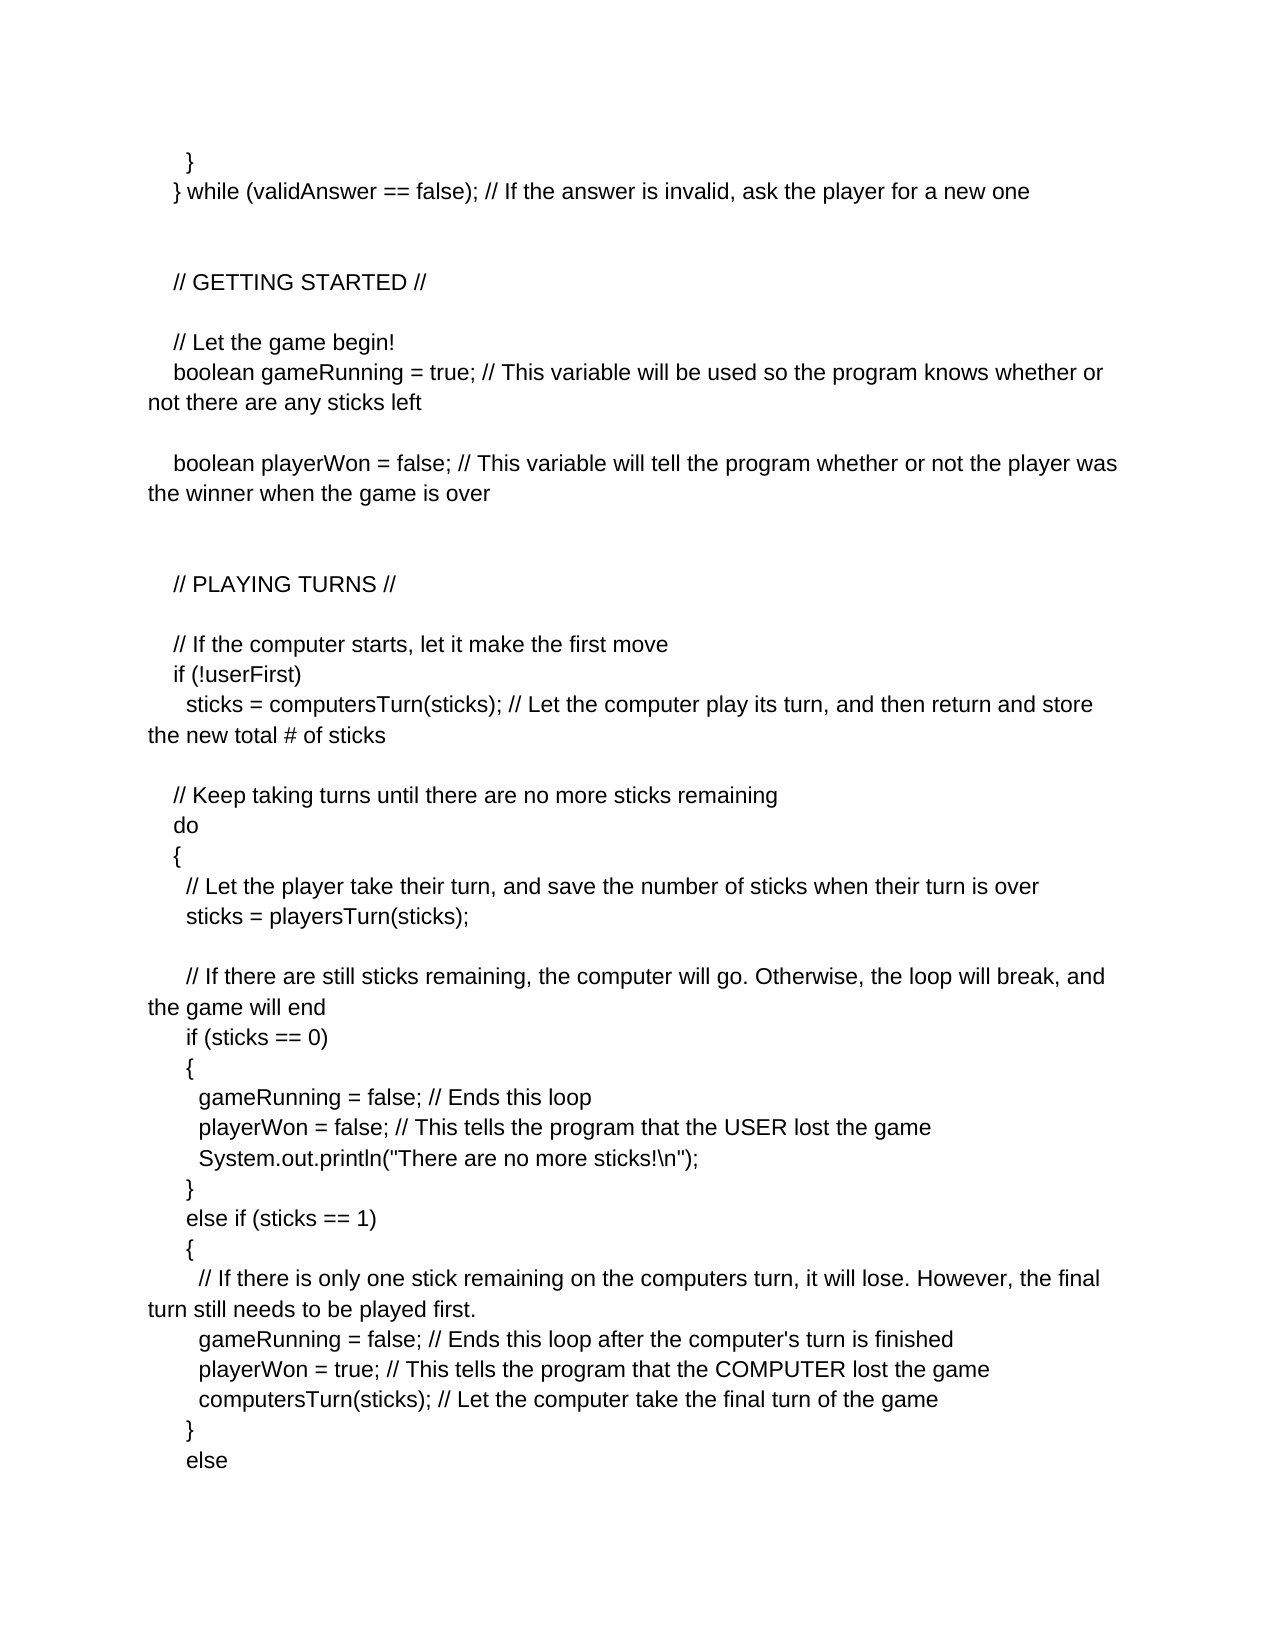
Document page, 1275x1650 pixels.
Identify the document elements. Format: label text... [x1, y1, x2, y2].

text if (!userFirst) [148, 661, 1127, 687]
text // PLAYING TURNS // [148, 571, 1127, 597]
text } [148, 1175, 1127, 1201]
text boolean playerWon = false; // This variable will tell the program whether or not the player was the winner when the game is over [148, 450, 1127, 506]
text if (sticks == 0) [148, 1024, 1127, 1050]
text { [148, 1235, 1127, 1261]
text // Keep taking turns until there are no more sticks remaining [148, 782, 1127, 808]
text gameRunning = false; // Ends this loop [148, 1084, 1127, 1110]
text // Let the player take their turn, and save the number of sticks when their turn is over [148, 873, 1127, 899]
text do [148, 812, 1127, 838]
text computersTurn(sticks); // Let the computer take the final turn of the game [148, 1386, 1127, 1412]
text } [148, 148, 1127, 174]
text { [148, 1054, 1127, 1080]
text // If the computer starts, let it make the first move [148, 631, 1127, 657]
text else [148, 1447, 1127, 1473]
text // If there is only one stick remaining on the computers turn, it will lose. However, the final turn still needs to be played first. [148, 1265, 1127, 1322]
text // GETTING STARTED // [148, 268, 1127, 295]
text boolean gameRunning = true; // This variable will be used so the program knows whether or not there are any sticks left [148, 359, 1127, 416]
text { [148, 842, 1127, 869]
text else if (sticks == 1) [148, 1205, 1127, 1231]
text playerWon = false; // This tells the program that the USER lost the game [148, 1114, 1127, 1141]
text sticks = computersTurn(sticks); // Let the computer play its turn, and then return and store the new total # of sticks [148, 691, 1127, 748]
text } while (validAnswer == false); // If the answer is invalid, ask the player for a new one [148, 178, 1127, 204]
text gameRunning = false; // Ends this loop after the computer's turn is finished [148, 1326, 1127, 1352]
text // Let the game begin! [148, 329, 1127, 355]
text sticks = playersTurn(sticks); [148, 903, 1127, 929]
text } [148, 1416, 1127, 1443]
text System.out.println("There are no more sticks!\n"); [148, 1144, 1127, 1171]
text playerWon = true; // This tells the program that the COMPUTER lost the game [148, 1356, 1127, 1382]
text // If there are still sticks remaining, the computer will go. Otherwise, the loop will break, and the game will end [148, 963, 1127, 1020]
